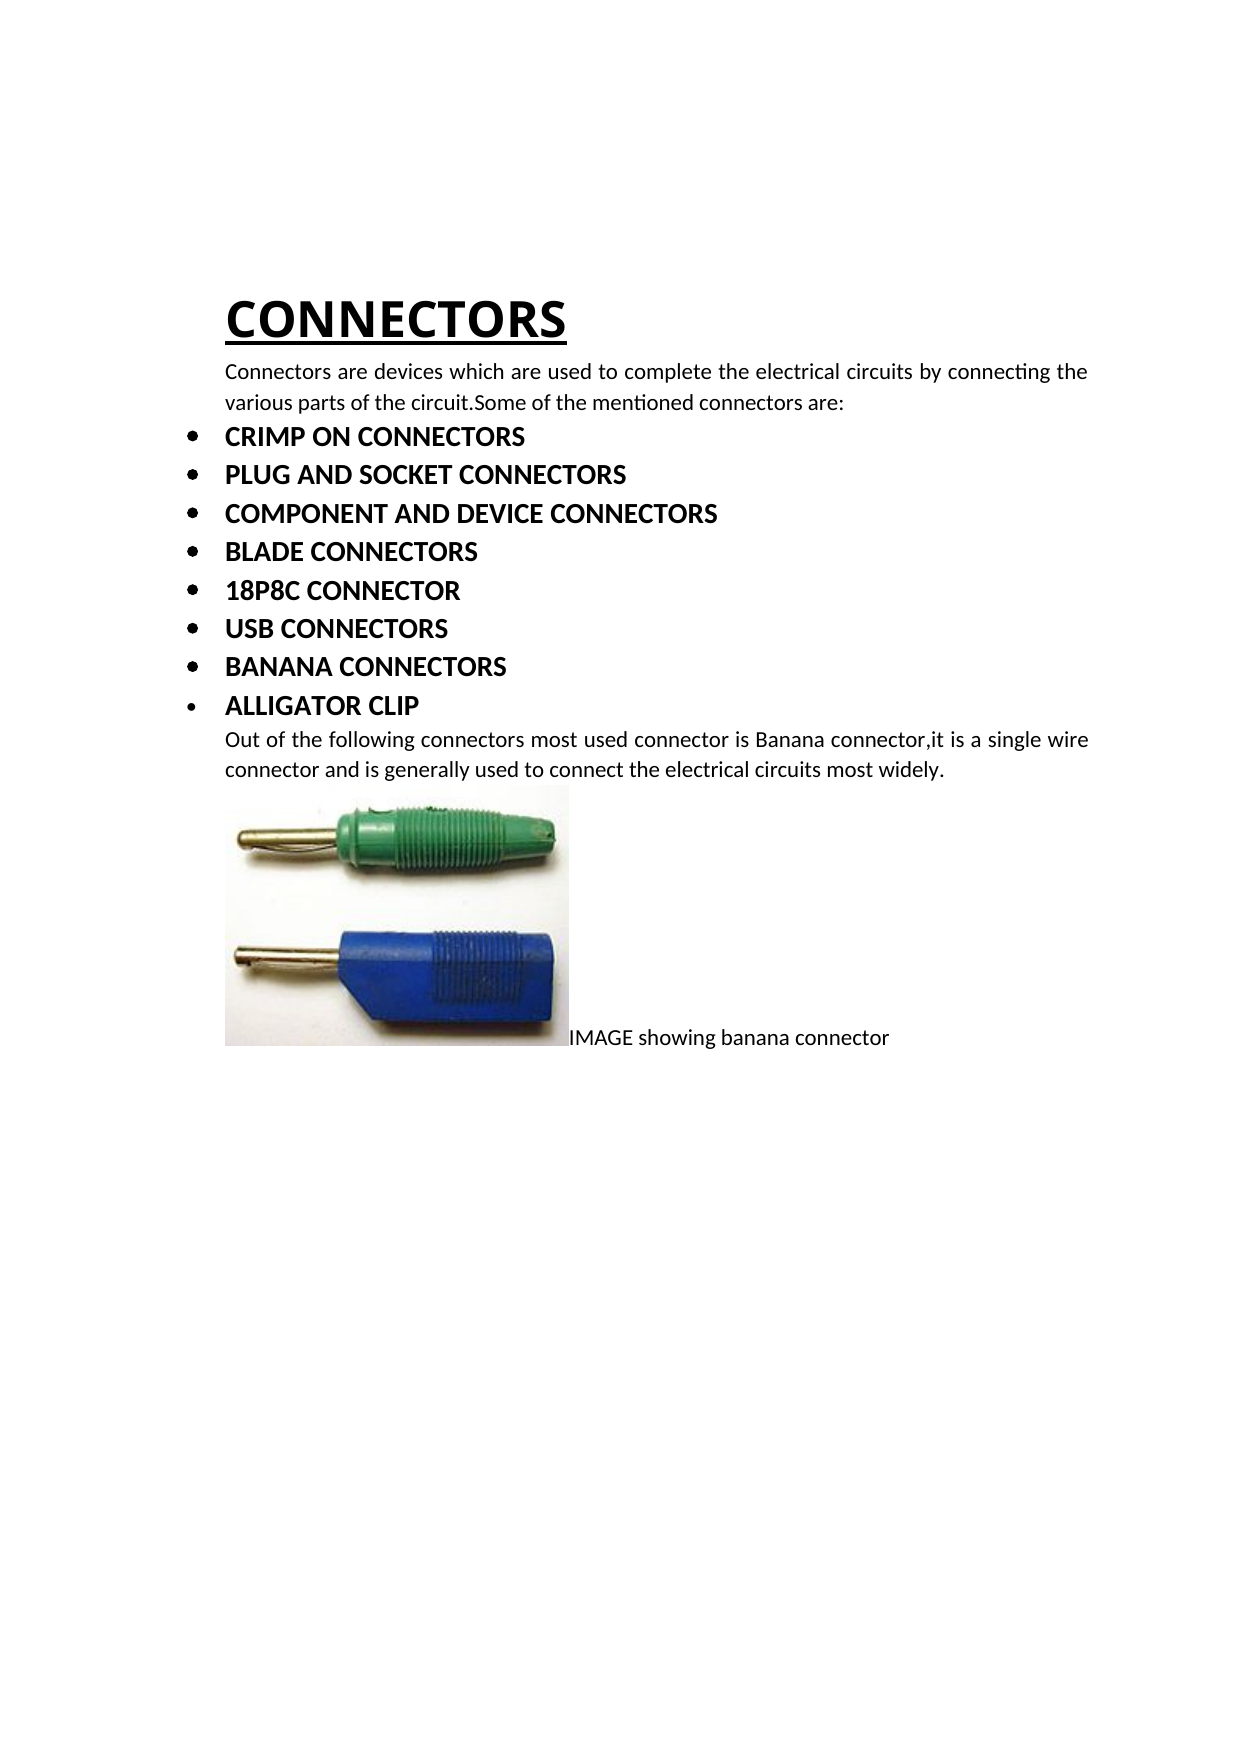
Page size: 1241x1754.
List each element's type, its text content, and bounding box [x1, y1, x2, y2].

list 18P8C CONNECTOR [187, 572, 1090, 607]
list COMPONENT AND DEVICE CONNECTORS [187, 495, 1090, 530]
list BANANA CONNECTORS [187, 648, 1090, 684]
list Connectors are devices which are used to complete the electrical circuits by connecting the various parts of the circuit.Some of the mentioned connectors are: [225, 357, 1090, 416]
list Out of the following connectors most used connector is Banana connector,it is a single wire connector and is generally used to connect the electrical circuits most widely. [225, 725, 1090, 784]
list CRIMP ON CONNECTORS [187, 418, 1090, 453]
list PLUG AND SOCKET CONNECTORS [187, 456, 1090, 492]
picture [225, 785, 569, 1046]
list BLADE CONNECTORS [187, 533, 1090, 569]
list ALLIGATOR CLIP [187, 687, 1090, 723]
list USB CONNECTORS [187, 610, 1090, 646]
list CONNECTORS [225, 284, 1090, 352]
